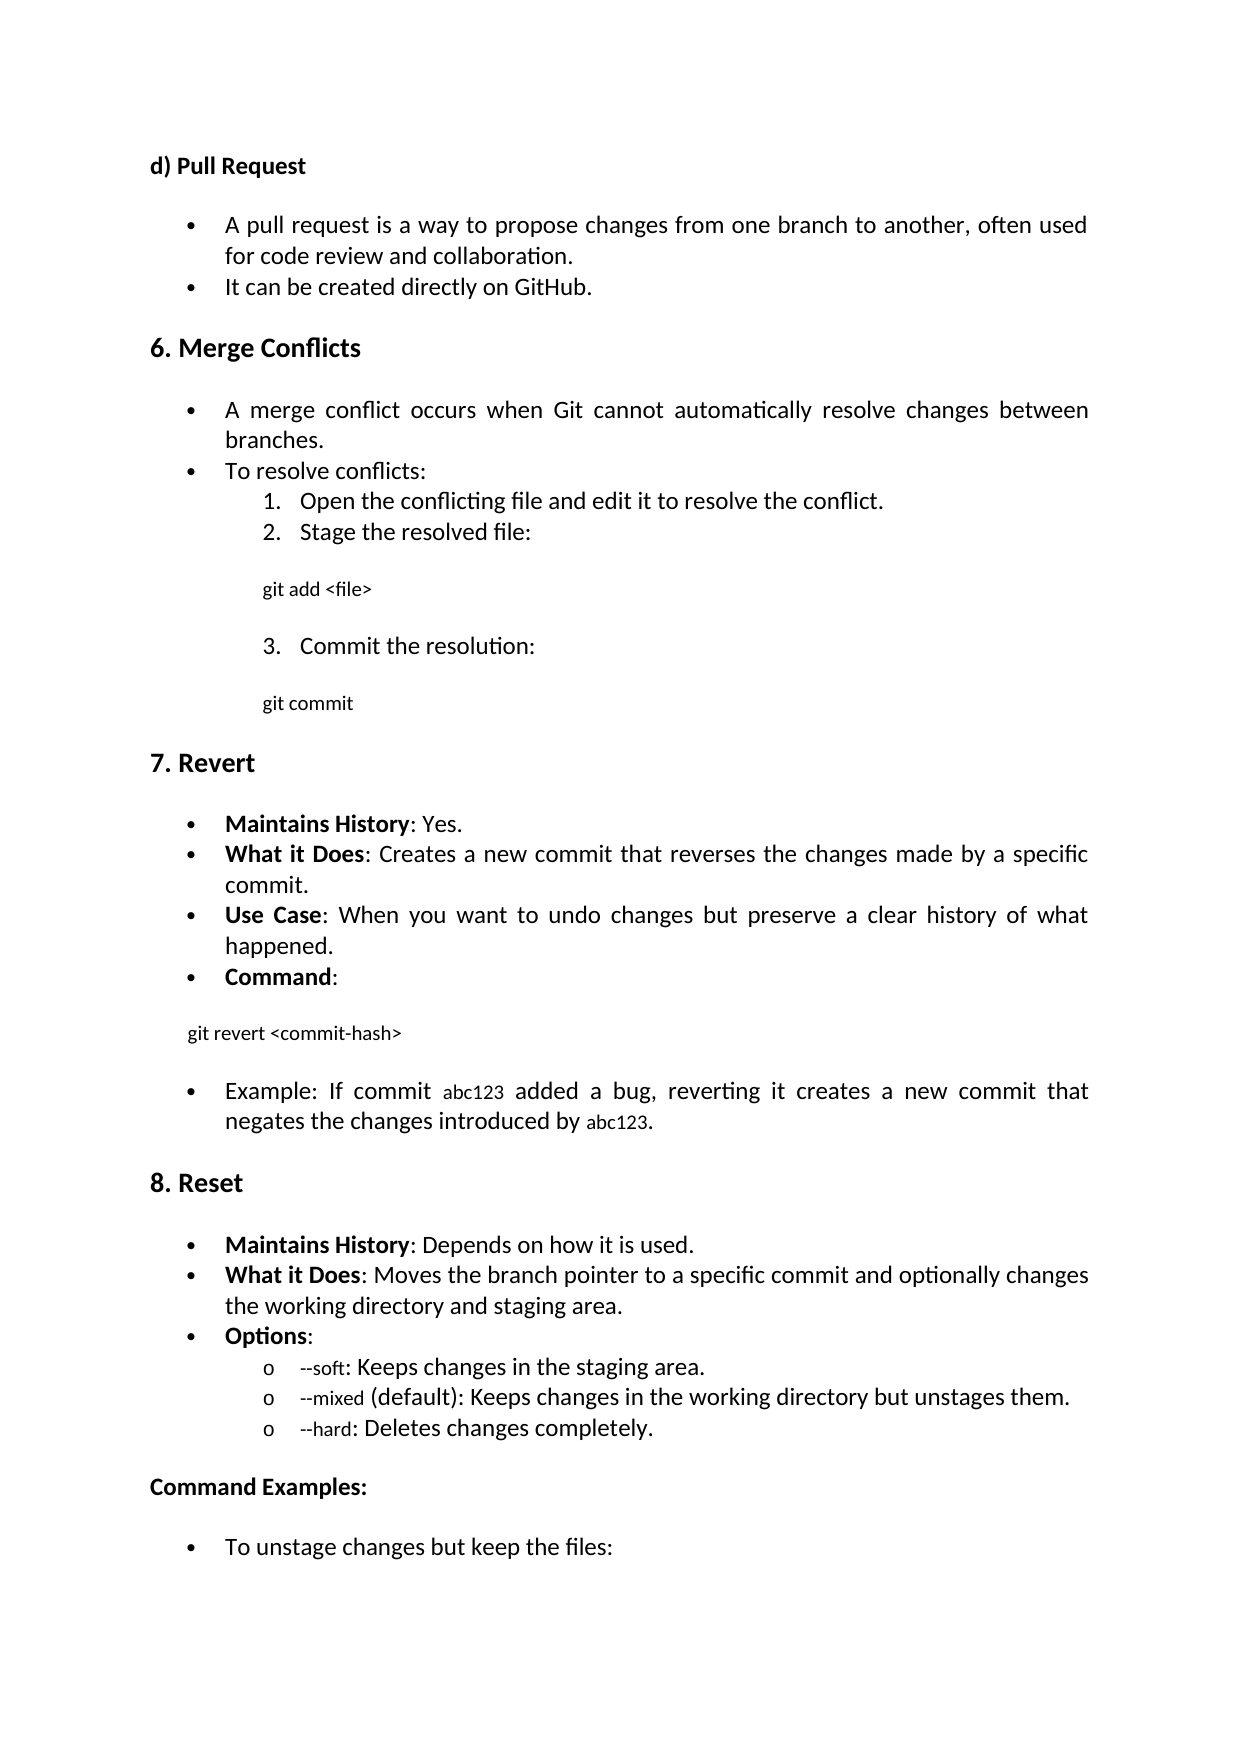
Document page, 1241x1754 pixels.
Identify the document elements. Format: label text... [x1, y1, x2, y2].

text Command Examples: [150, 1472, 1090, 1502]
list Use Case: When you want to undo changes but preserve a clear history of what happened. [187, 900, 1090, 961]
text git commit [262, 690, 1090, 715]
list --mixed (default): Keeps changes in the working directory but unstages them. [262, 1381, 1090, 1412]
list What it Does: Creates a new commit that reverses the changes made by a specific commit. [187, 839, 1090, 900]
list Options: [187, 1320, 1090, 1351]
list To unstage changes but keep the files: [187, 1531, 1090, 1562]
text 7. Revert [150, 744, 1090, 779]
text 6. Merge Conflicts [150, 330, 1090, 365]
list Maintains History: Yes. [187, 808, 1090, 839]
list --hard: Deletes changes completely. [262, 1412, 1090, 1442]
list Command: [187, 961, 1090, 991]
text d) Pull Request [150, 150, 1090, 181]
list What it Does: Moves the branch pointer to a specific commit and optionally changes the working directory and staging area. [187, 1259, 1090, 1320]
text git add <file> [262, 576, 1090, 601]
list Maintains History: Depends on how it is used. [187, 1229, 1090, 1259]
list Open the conflicting file and edit it to resolve the conflict. [262, 486, 1090, 516]
list A merge conflict occurs when Git cannot automatically resolve changes between branches. [187, 394, 1090, 455]
list It can be created directly on GitHub. [187, 271, 1090, 301]
list Example: If commit abc123 added a bug, reverting it creates a new commit that negates the changes introduced by abc123. [187, 1075, 1090, 1136]
list A pull request is a way to propose changes from one branch to another, often used for code review and collaboration. [187, 210, 1090, 271]
list To resolve conflicts: [187, 455, 1090, 486]
text 8. Reset [150, 1165, 1090, 1199]
text git revert <commit-hash> [187, 1020, 1090, 1046]
list Commit the resolution: [262, 630, 1090, 661]
list Stage the resolved file: [262, 516, 1090, 547]
list --soft: Keeps changes in the staging area. [262, 1351, 1090, 1381]
